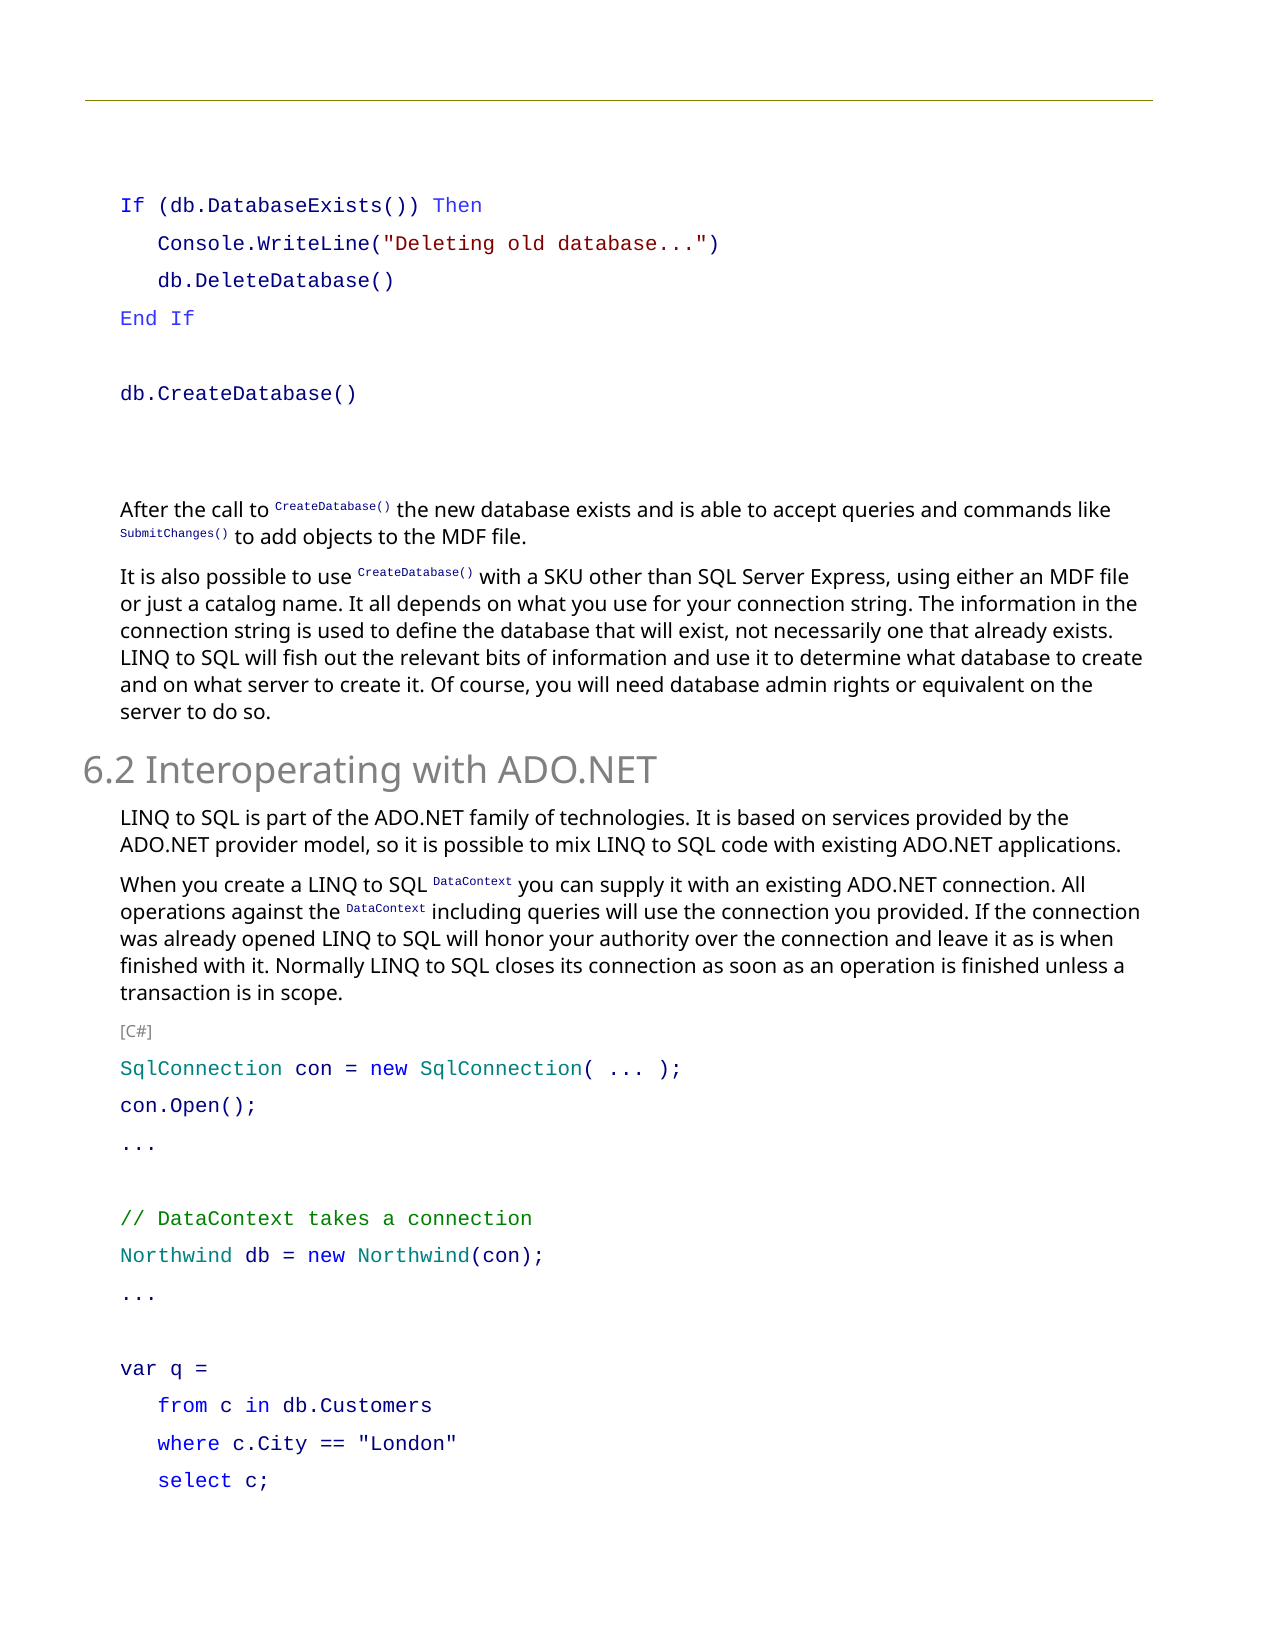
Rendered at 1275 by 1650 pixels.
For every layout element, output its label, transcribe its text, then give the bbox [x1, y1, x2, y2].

text from c in db.Customers [120, 1387, 1155, 1419]
text db.CreateDatabase() [120, 375, 1155, 406]
text When you create a LINQ to SQL DataContext you can supply it with an existing ADO.NET connection. All operations against the DataContext including queries will use the connection you provided. If the connection was already opened LINQ to SQL will honor your authority over the connection and leave it as is when finished with it. Normally LINQ to SQL closes its connection as soon as an operation is finished unless a transaction is in scope. [120, 871, 1155, 1006]
text It is also possible to use CreateDatabase() with a SKU other than SQL Server Express, using either an MDF file or just a catalog name. It all depends on what you use for your connection string. The information in the connection string is used to define the database that will exist, not necessarily one that already exists. LINQ to SQL will fish out the relevant bits of information and use it to determine what database to create and on what server to create it. Of course, you will need database admin rights or equivalent on the server to do so. [120, 562, 1155, 725]
text LINQ to SQL is part of the ADO.NET family of technologies. It is based on services provided by the ADO.NET provider model, so it is possible to mix LINQ to SQL code with existing ADO.NET applications. [120, 804, 1155, 858]
text Northwind db = new Northwind(con); [120, 1237, 1155, 1269]
text con.Open(); [120, 1087, 1155, 1119]
text // DataContext takes a connection [120, 1200, 1155, 1231]
text where c.City == "London" [120, 1425, 1155, 1456]
subtitle 6.2 Interoperating with ADO.NET [82, 750, 1155, 792]
text Console.WriteLine("Deleting old database...") [120, 225, 1155, 256]
text [C#] [120, 1012, 1155, 1044]
text End If [120, 300, 1155, 331]
text SqlConnection con = new SqlConnection( ... ); [120, 1050, 1155, 1081]
text var q = [120, 1350, 1155, 1381]
text ... [120, 1275, 1155, 1306]
text ... [120, 1125, 1155, 1156]
text If (db.DatabaseExists()) Then [120, 187, 1155, 219]
text db.DeleteDatabase() [120, 262, 1155, 294]
text select c; [120, 1462, 1155, 1494]
text After the call to CreateDatabase() the new database exists and is able to accept queries and commands like SubmitChanges() to add objects to the MDF file. [120, 496, 1155, 550]
